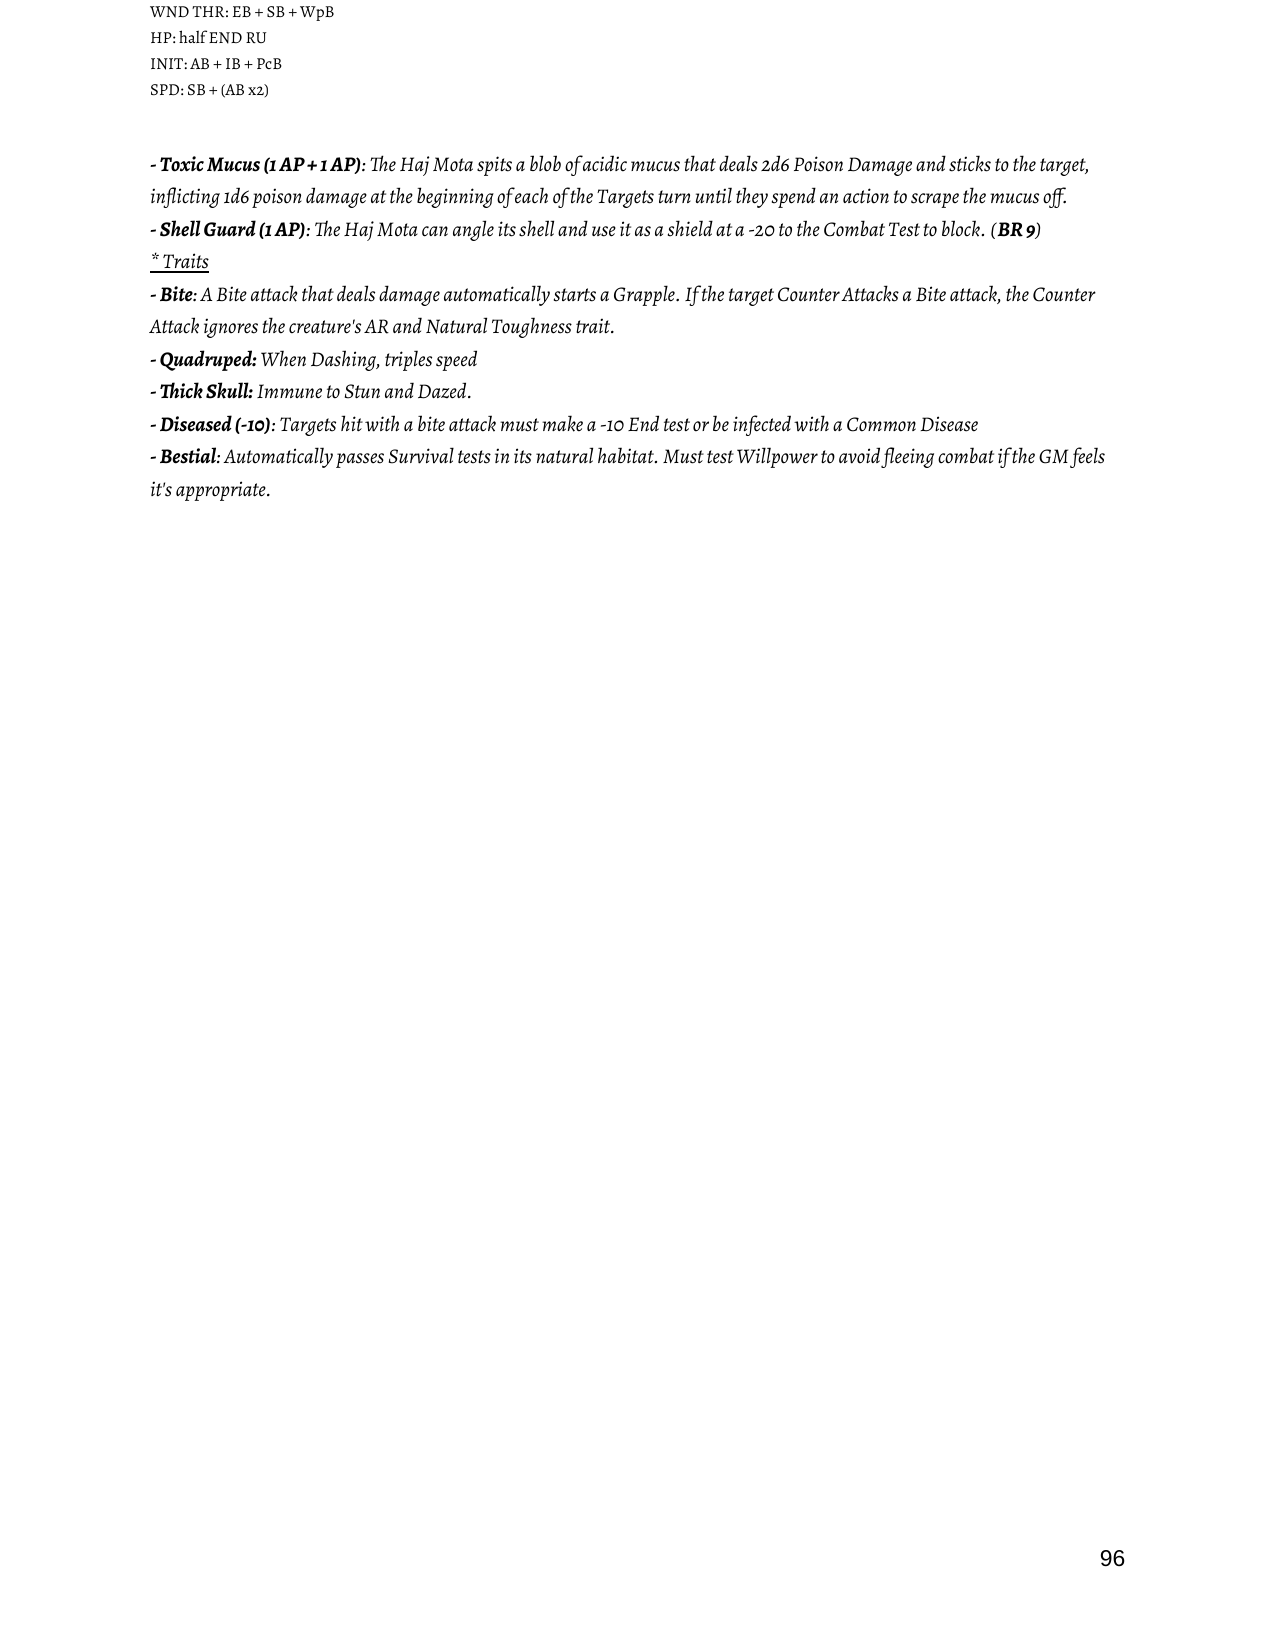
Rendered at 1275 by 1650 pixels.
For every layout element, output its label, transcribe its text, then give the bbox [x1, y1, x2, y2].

text - Bite: A Bite attack that deals damage automatically starts a Grapple. If the target Counter Attacks a Bite attack, the Counter Attack ignores the creature's AR and Natural Toughness trait. [150, 280, 1125, 341]
text - Bestial: Automatically passes Survival tests in its natural habitat. Must test Willpower to avoid fleeing combat if the GM feels it's appropriate. [150, 442, 1125, 503]
text - Shell Guard (1 AP): The Haj Mota can angle its shell and use it as a shield at a -20 to the Combat Test to block. (BR 9) [150, 215, 1125, 243]
text - Toxic Mucus (1 AP + 1 AP): The Haj Mota spits a blob of acidic mucus that deals 2d6 Poison Damage and sticks to the target, inflicting 1d6 poison damage at the beginning of each of the Targets turn until they spend an action to scrape the mucus off. [150, 150, 1125, 211]
text - Thick Skull: Immune to Stun and Dazed. [150, 377, 1125, 406]
text - Diseased (-10): Targets hit with a bite attack must make a -10 End test or be infected with a Common Disease [150, 410, 1125, 438]
text * Traits [150, 247, 1125, 276]
text - Quadruped: When Dashing, triples speed [150, 345, 1125, 373]
